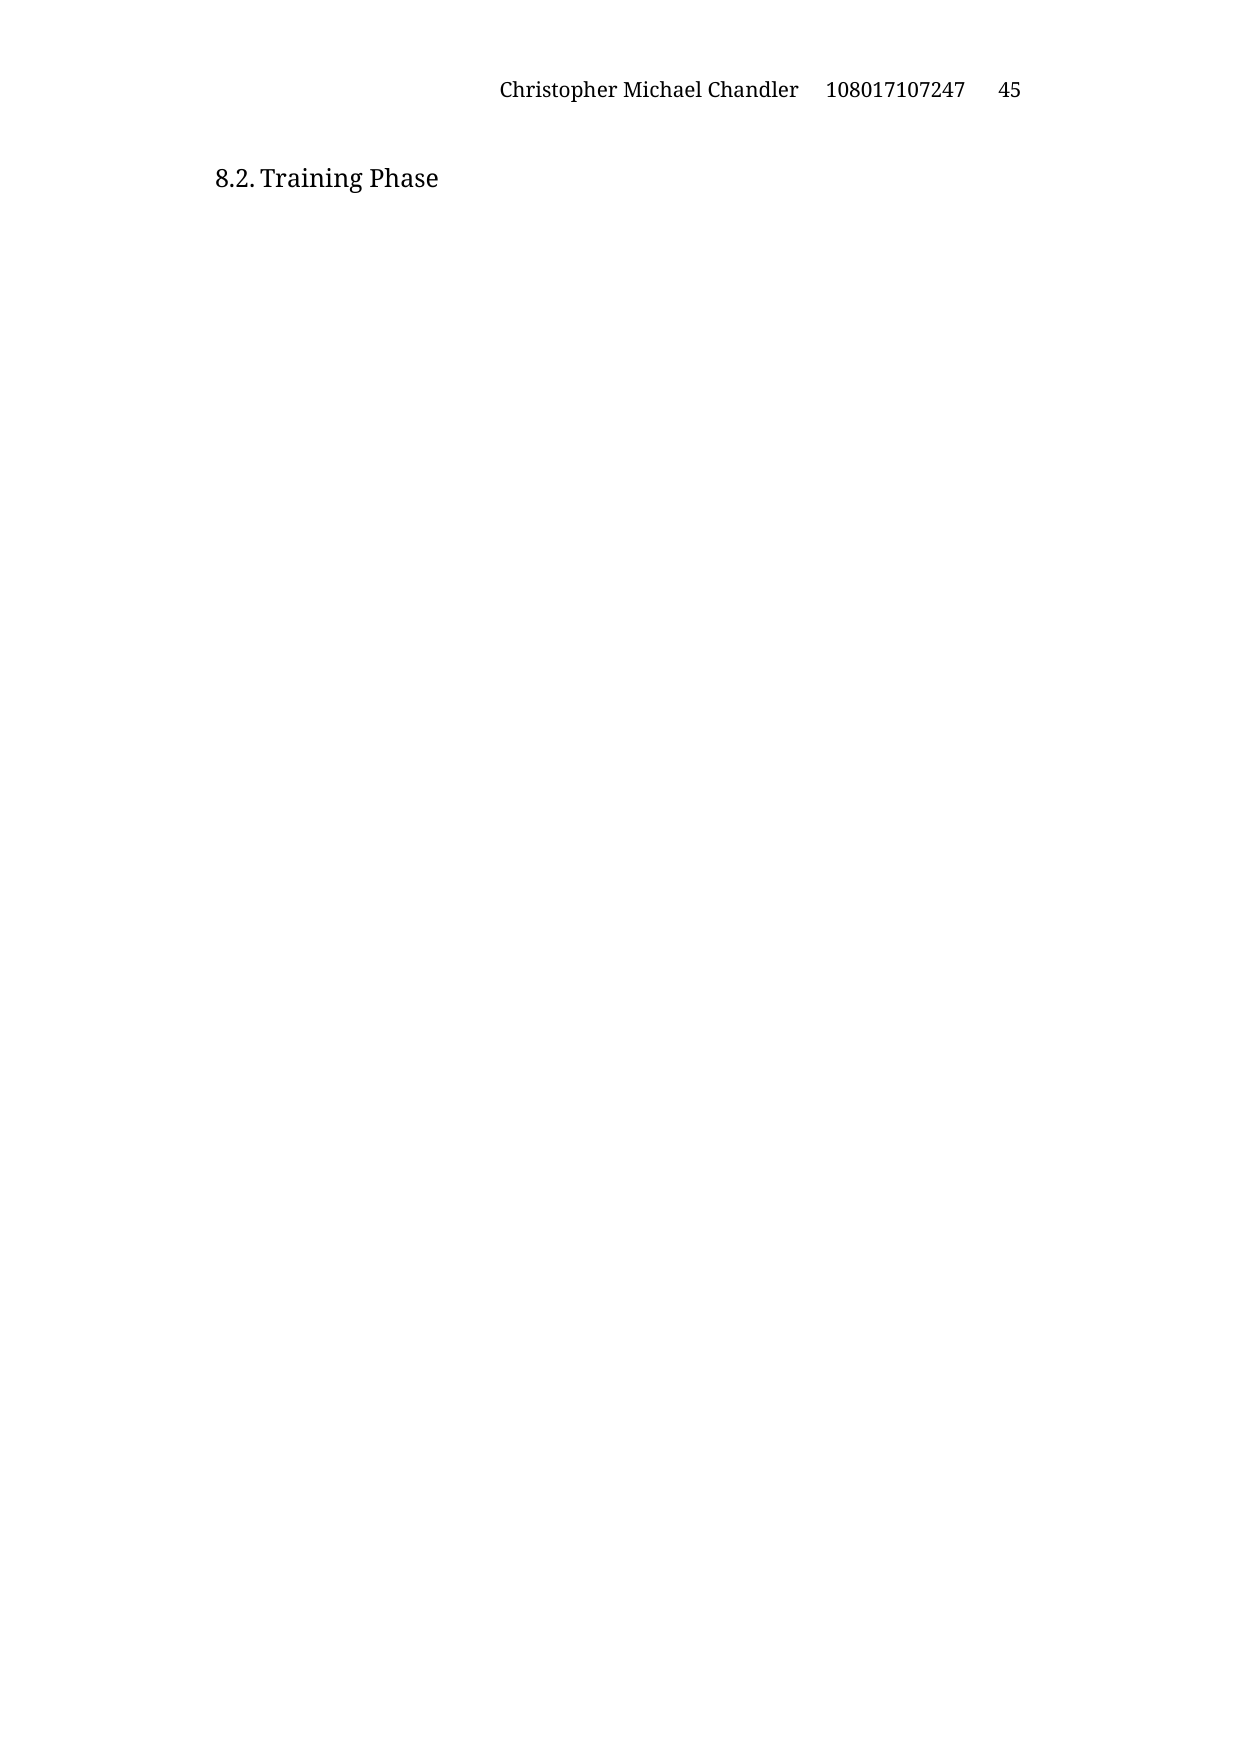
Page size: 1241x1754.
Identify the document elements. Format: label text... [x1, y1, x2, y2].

subtitle Training Phase [215, 160, 1063, 194]
